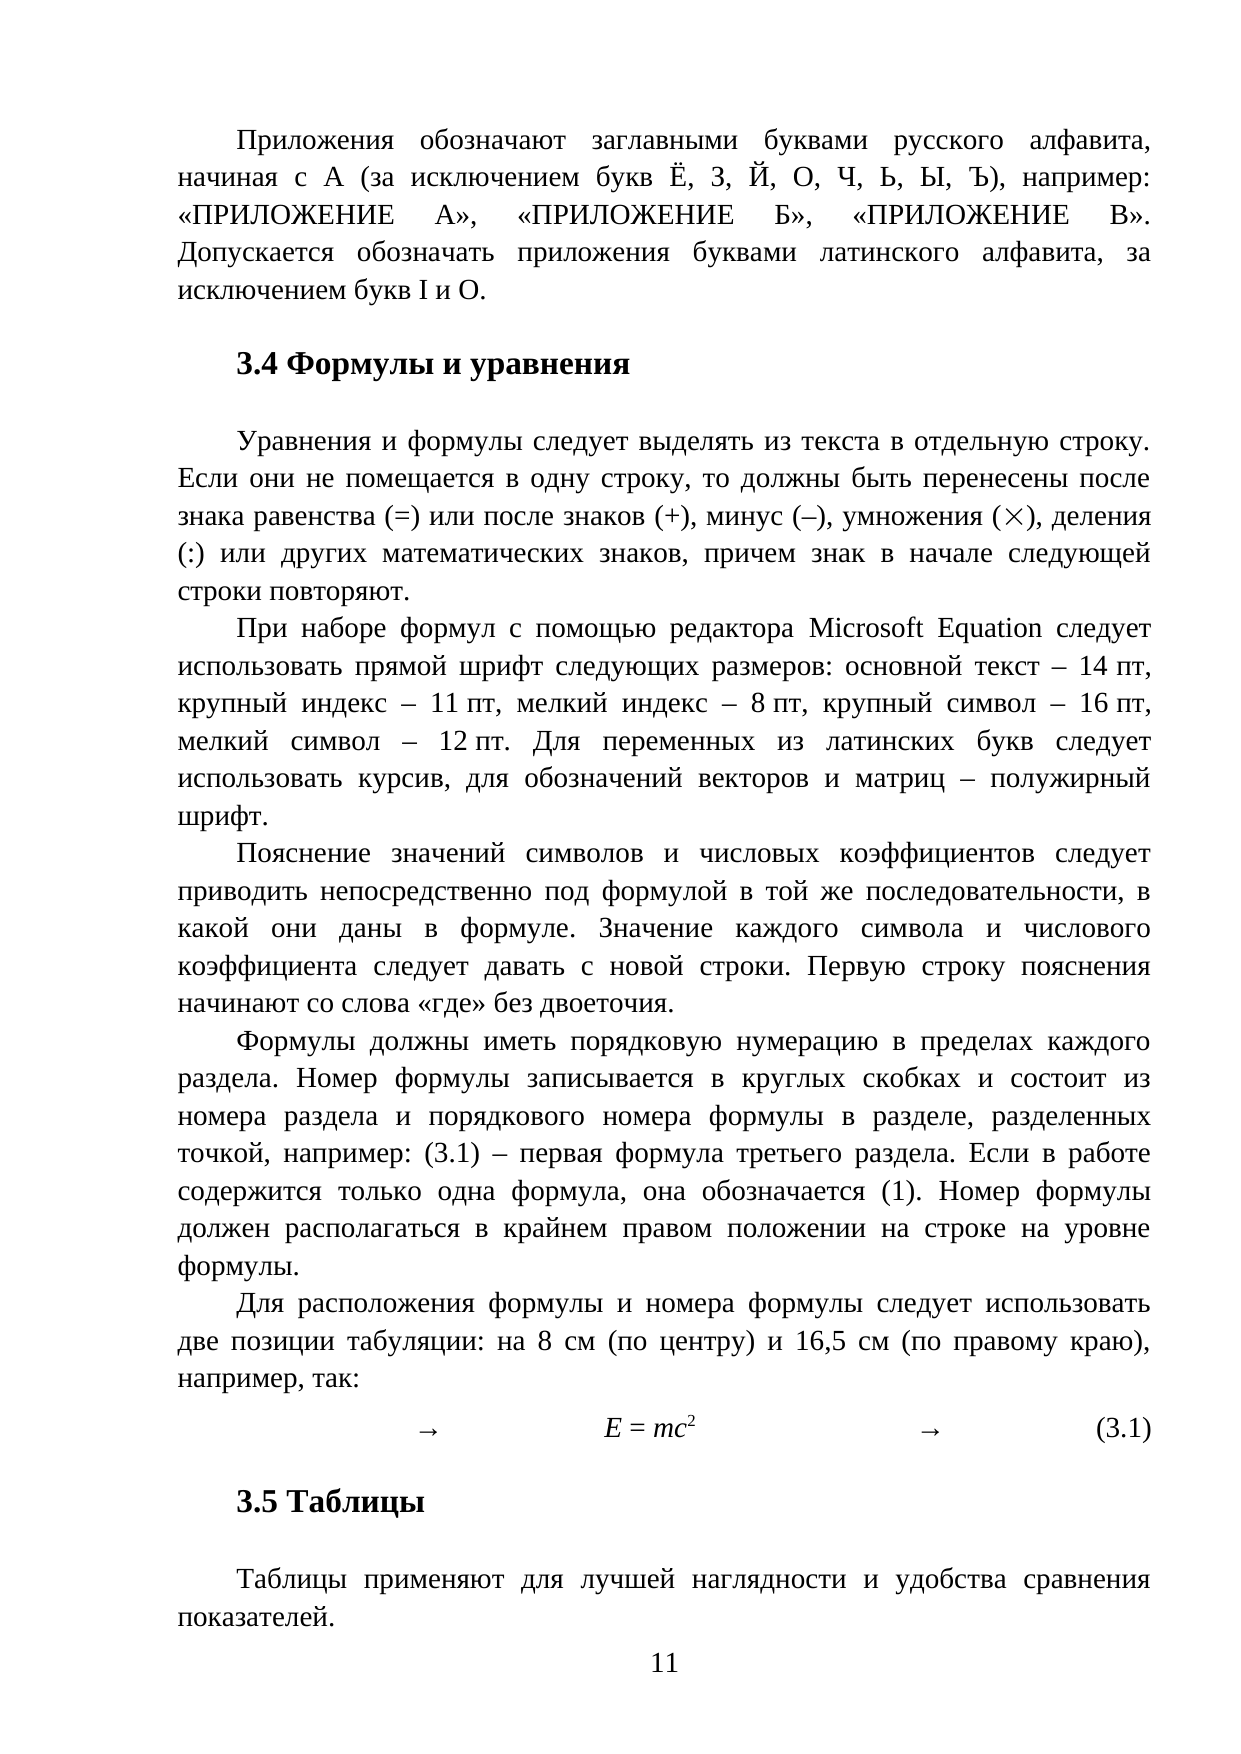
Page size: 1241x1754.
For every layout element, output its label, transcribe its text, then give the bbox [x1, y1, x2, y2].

text Приложения обозначают заглавными буквами русского алфавита, начиная с А (за исключением букв Ё, З, Й, О, Ч, Ь, Ы, Ъ), например: «ПРИЛОЖЕНИЕ А», «ПРИЛОЖЕНИЕ Б», «ПРИЛОЖЕНИЕ В». Допускается обозначать приложения буквами латинского алфавита, за исключением букв I и O. [177, 118, 1152, 306]
text Уравнения и формулы следует выделять из текста в отдельную строку. Если они не помещается в одну строку, то должны быть перенесены после знака равенства (=) или после знаков (+), минус (–), умножения (), деления (:) или других математических знаков, причем знак в начале следующей строки повторяют. [177, 419, 1152, 606]
subtitle Формулы и уравнения [177, 343, 1152, 381]
text Формулы должны иметь порядковую нумерацию в пределах каждого раздела. Номер формулы записывается в круглых скобках и состоит из номера раздела и порядкового номера формулы в разделе, разделенных точкой, например: (3.1) – первая формула третьего раздела. Если в работе содержится только одна формула, она обозначается (1). Номер формулы должен располагаться в крайнем правом положении на строке на уровне формулы. [177, 1019, 1152, 1281]
text Таблицы применяют для лучшей наглядности и удобства сравнения показателей. [177, 1557, 1152, 1632]
text → E = mc2 → (3.1) [177, 1406, 1152, 1444]
subtitle Таблицы [177, 1481, 1152, 1520]
text При наборе формул с помощью редактора Microsoft Equation следует использовать прямой шрифт следующих размеров: основной текст – 14 пт, крупный индекс – 11 пт, мелкий индекс – 8 пт, крупный символ – 16 пт, мелкий символ – 12 пт. Для переменных из латинских букв следует использовать курсив, для обозначений векторов и матриц – полужирный шрифт. [177, 606, 1152, 831]
text Пояснение значений символов и числовых коэффициентов следует приводить непосредственно под формулой в той же последовательности, в какой они даны в формуле. Значение каждого символа и числового коэффициента следует давать с новой строки. Первую строку пояснения начинают со слова «где» без двоеточия. [177, 831, 1152, 1019]
text Для расположения формулы и номера формулы следует использовать две позиции табуляции: на (по центру) и (по правому краю), например, так: [177, 1281, 1152, 1394]
